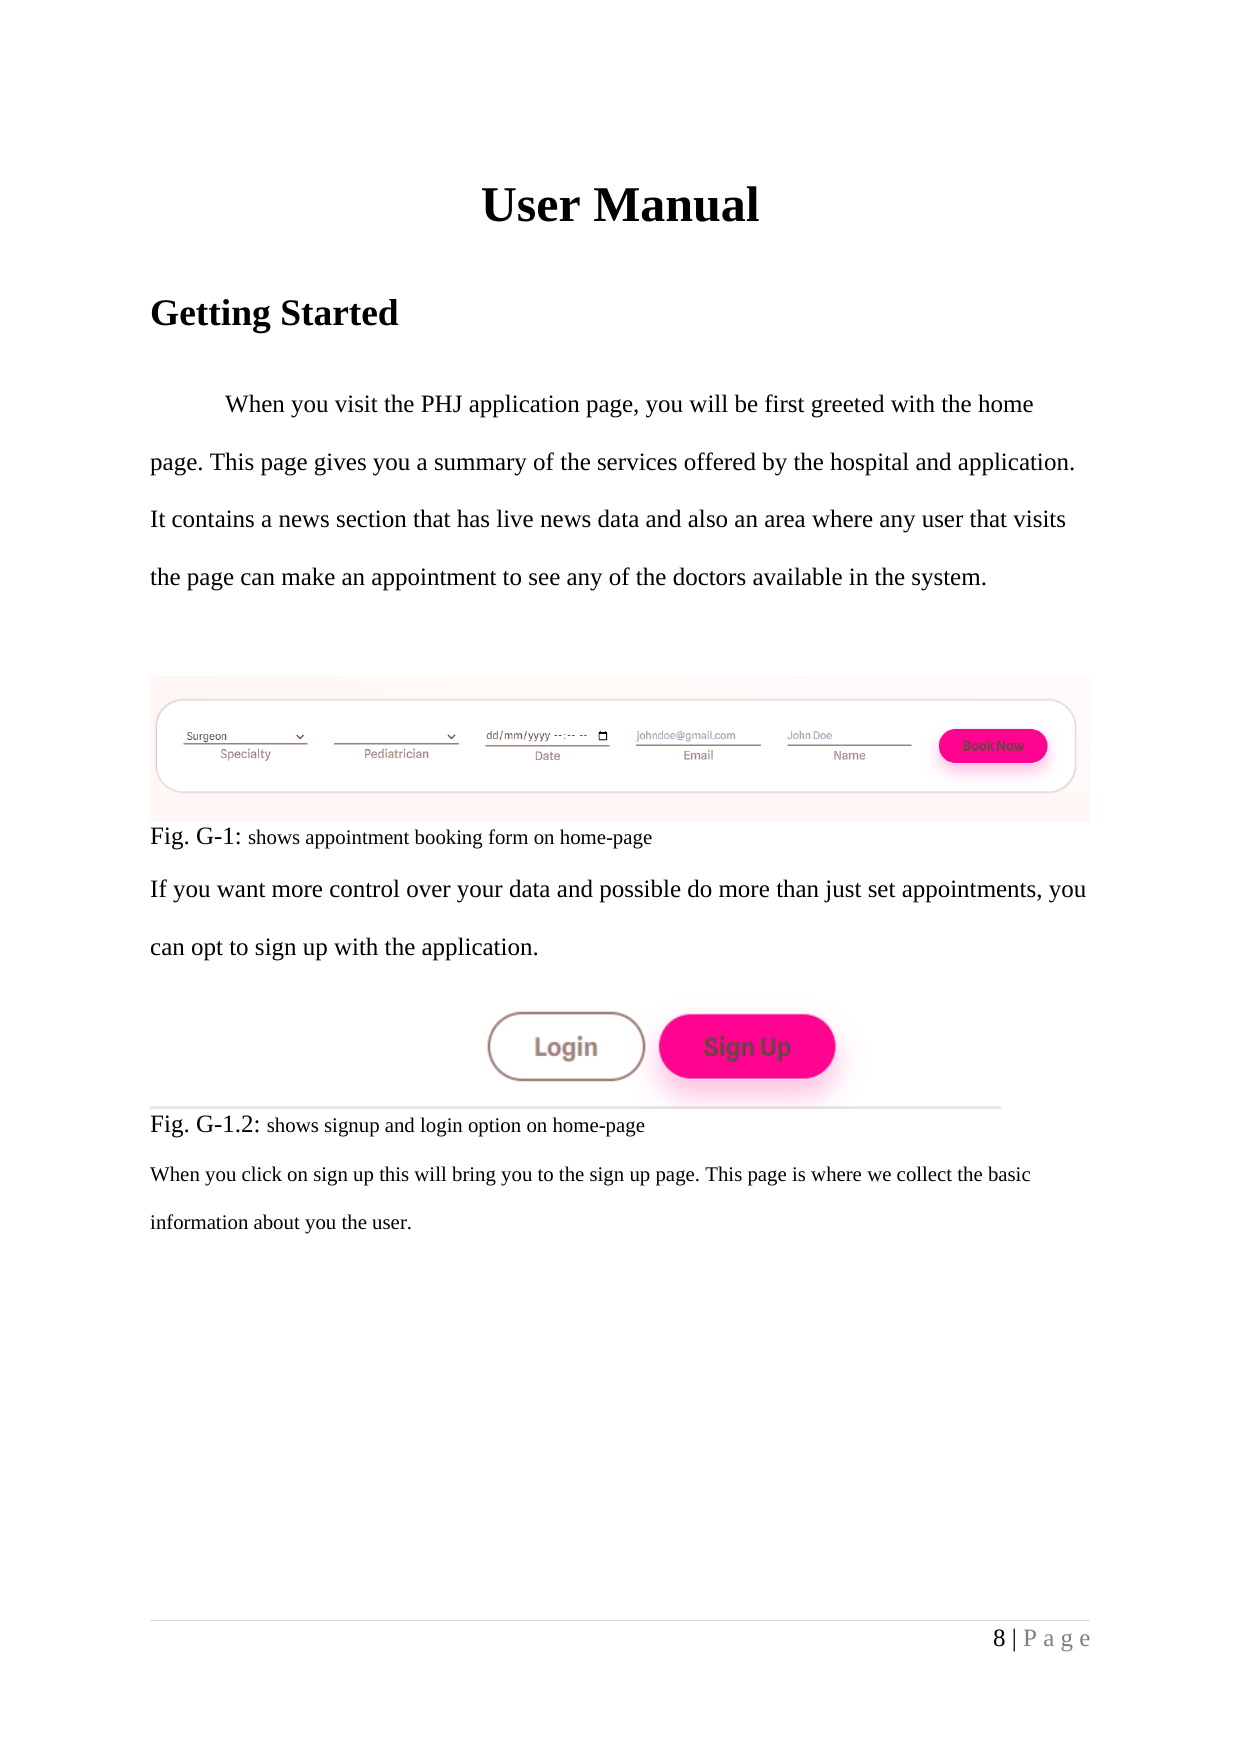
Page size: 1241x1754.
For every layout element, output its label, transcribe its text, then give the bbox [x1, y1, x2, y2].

text When you click on sign up this will bring you to the sign up page. This page is where we collect the basic information about you the user. [150, 1162, 1090, 1234]
subtitle User Manual [150, 175, 1090, 232]
text Fig. G-1: shows appointment booking form on home-page [150, 822, 1090, 850]
subtitle Getting Started [150, 290, 1090, 333]
picture [150, 676, 1091, 822]
text Fig. G-1.2: shows signup and login option on home-page [150, 1109, 1090, 1138]
picture [150, 989, 1002, 1109]
text When you visit the PHJ application page, you will be first greeted with the home page. This page gives you a summary of the services offered by the hospital and application. It contains a news section that has live news data and also an area where any user that visits the page can make an appointment to see any of the doctors available in the system. [150, 389, 1090, 590]
text If you want more control over your data and possible do more than just set appointments, you can opt to sign up with the application. [150, 874, 1090, 960]
